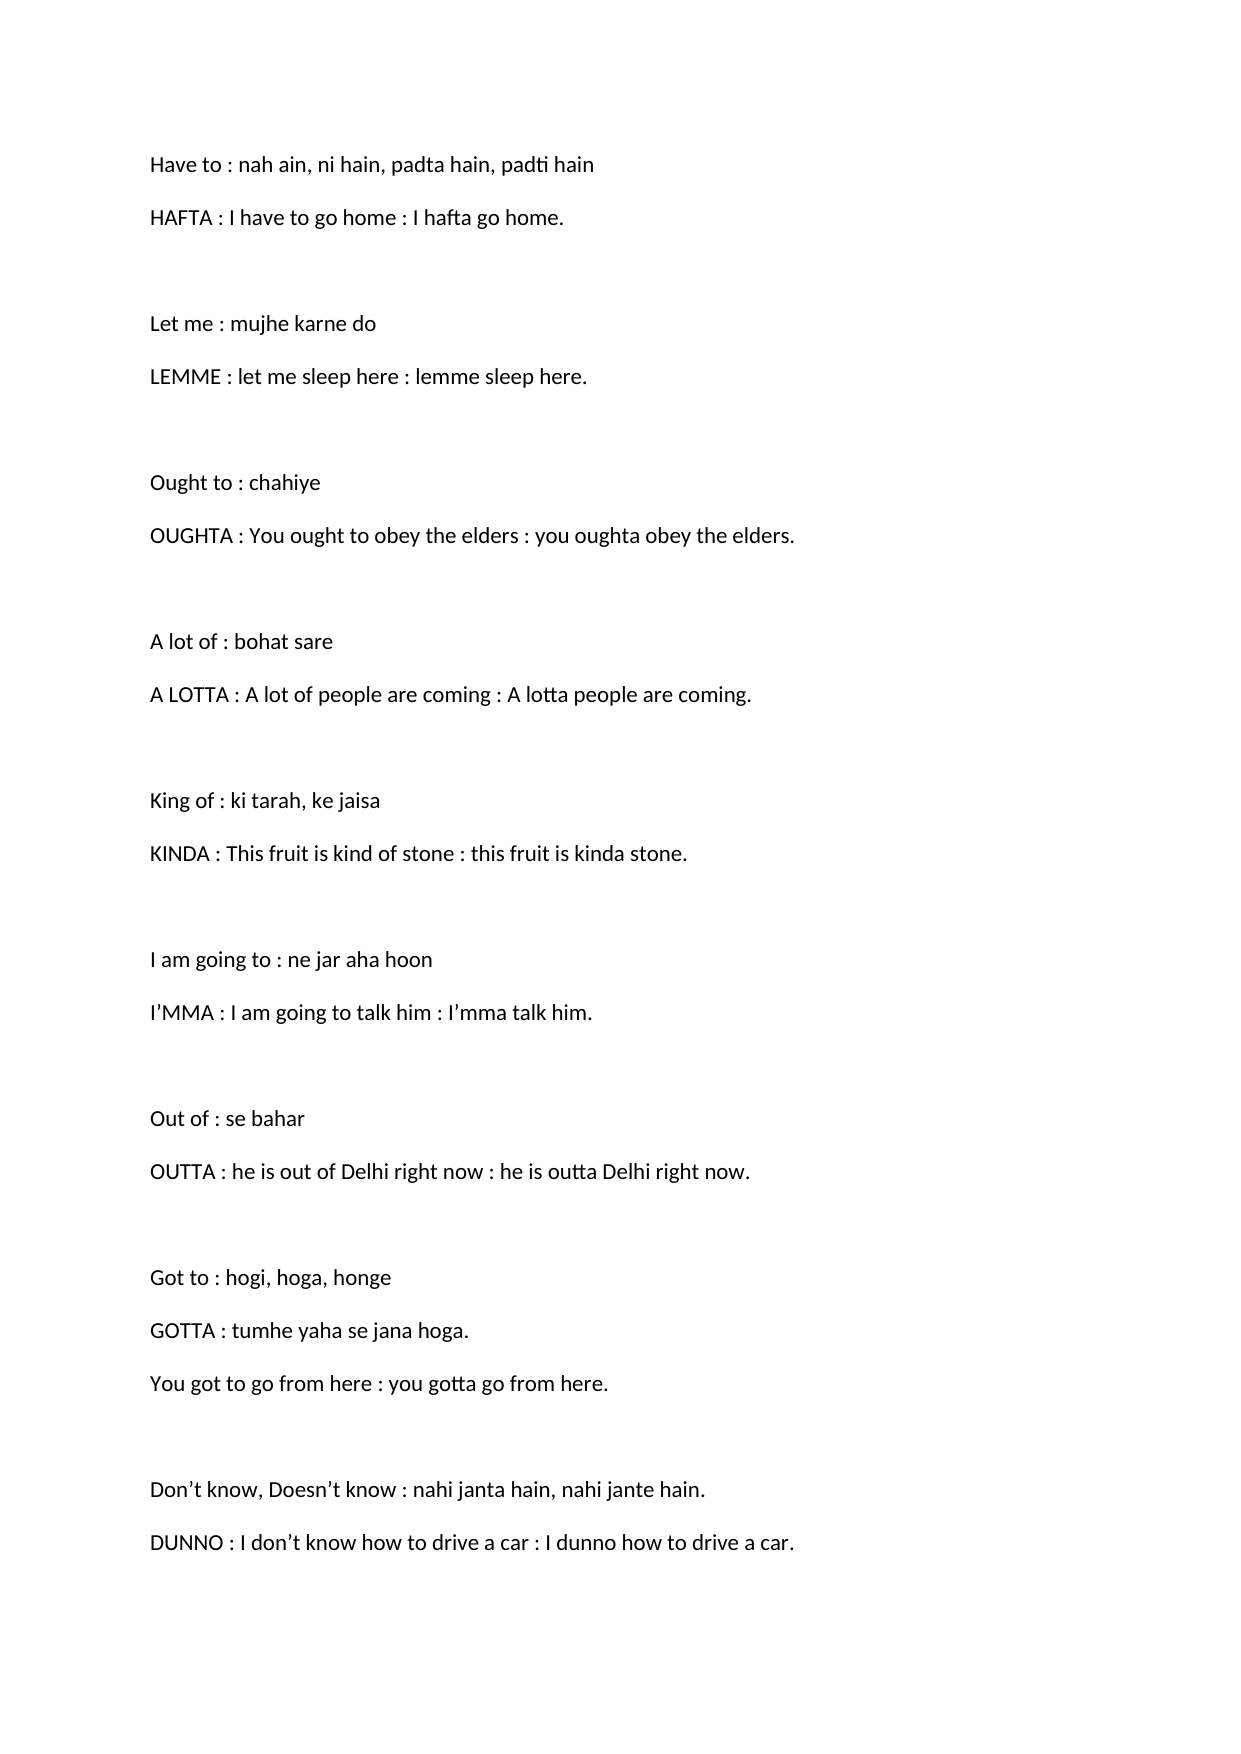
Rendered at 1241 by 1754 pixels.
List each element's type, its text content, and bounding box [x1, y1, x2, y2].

text A LOTTA : A lot of people are coming : A lotta people are coming. [150, 680, 1090, 708]
text OUGHTA : You ought to obey the elders : you oughta obey the elders. [150, 521, 1090, 549]
text DUNNO : I don’t know how to drive a car : I dunno how to drive a car. [150, 1528, 1090, 1557]
text You got to go from here : you gotta go from here. [150, 1369, 1090, 1397]
text King of : ki tarah, ke jaisa [150, 786, 1090, 814]
text Let me : mujhe karne do [150, 309, 1090, 337]
text LEMME : let me sleep here : lemme sleep here. [150, 362, 1090, 390]
text Have to : nah ain, ni hain, padta hain, padti hain [150, 150, 1090, 178]
text I’MMA : I am going to talk him : I’mma talk him. [150, 998, 1090, 1026]
text I am going to : ne jar aha hoon [150, 945, 1090, 973]
text OUTTA : he is out of Delhi right now : he is outta Delhi right now. [150, 1157, 1090, 1185]
text Ought to : chahiye [150, 468, 1090, 496]
text GOTTA : tumhe yaha se jana hoga. [150, 1316, 1090, 1344]
text Don’t know, Doesn’t know : nahi janta hain, nahi jante hain. [150, 1476, 1090, 1503]
text A lot of : bohat sare [150, 627, 1090, 655]
text Got to : hogi, hoga, honge [150, 1263, 1090, 1291]
text Out of : se bahar [150, 1104, 1090, 1132]
text HAFTA : I have to go home : I hafta go home. [150, 203, 1090, 231]
text KINDA : This fruit is kind of stone : this fruit is kinda stone. [150, 839, 1090, 867]
